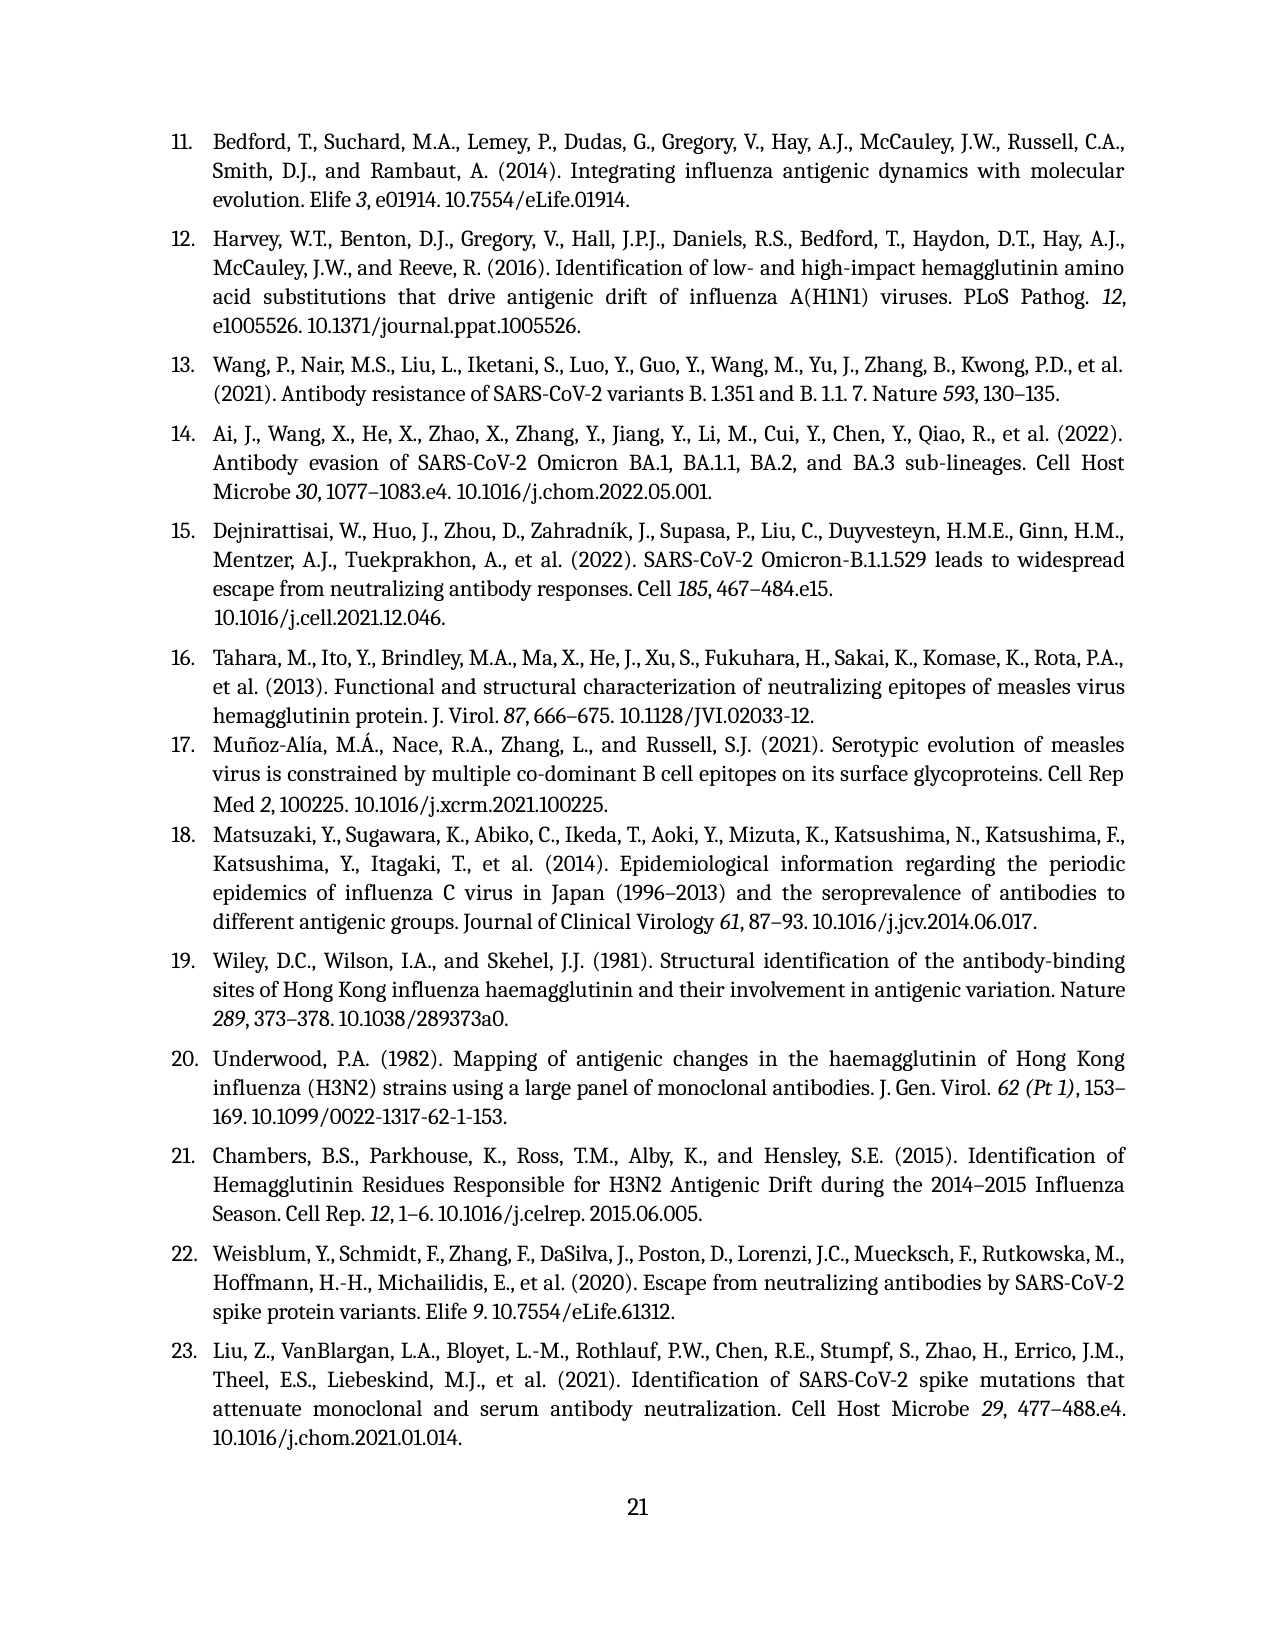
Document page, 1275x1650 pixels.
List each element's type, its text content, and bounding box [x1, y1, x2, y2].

list Bedford, T., Suchard, M.A., Lemey, P., Dudas, G., Gregory, V., Hay, A.J., McCauley, J.W., Russell, C.A., Smith, D.J., and Rambaut, A. (2014). Integrating influenza antigenic dynamics with molecular evolution. Elife 3, e01914. 10.7554/eLife.01914. [171, 128, 1126, 213]
text 10.1016/j.cell.2021.12.046. [214, 605, 1126, 631]
list Wiley, D.C., Wilson, I.A., and Skehel, J.J. (1981). Structural identification of the antibody-binding sites of Hong Kong influenza haemagglutinin and their involvement in antigenic variation. Nature 289, 373–378. 10.1038/289373a0. [171, 948, 1126, 1033]
list Ai, J., Wang, X., He, X., Zhao, X., Zhang, Y., Jiang, Y., Li, M., Cui, Y., Chen, Y., Qiao, R., et al. (2022). Antibody evasion of SARS-CoV-2 Omicron BA.1, BA.1.1, BA.2, and BA.3 sub-lineages. Cell Host Microbe 30, 1077–1083.e4. 10.1016/j.chom.2022.05.001. [171, 421, 1126, 505]
list Muñoz-Alía, M.Á., Nace, R.A., Zhang, L., and Russell, S.J. (2021). Serotypic evolution of measles virus is constrained by multiple co-dominant B cell epitopes on its surface glycoproteins. Cell Rep Med 2, 100225. 10.1016/j.xcrm.2021.100225. [171, 731, 1126, 818]
list Weisblum, Y., Schmidt, F., Zhang, F., DaSilva, J., Poston, D., Lorenzi, J.C., Muecksch, F., Rutkowska, M., Hoffmann, H.-H., Michailidis, E., et al. (2020). Escape from neutralizing antibodies by SARS-CoV-2 spike protein variants. Elife 9. 10.7554/eLife.61312. [171, 1241, 1126, 1325]
list Wang, P., Nair, M.S., Liu, L., Iketani, S., Luo, Y., Guo, Y., Wang, M., Yu, J., Zhang, B., Kwong, P.D., et al. (2021). Antibody resistance of SARS-CoV-2 variants B. 1.351 and B. 1.1. 7. Nature 593, 130–135. [171, 352, 1126, 408]
list Underwood, P.A. (1982). Mapping of antigenic changes in the haemagglutinin of Hong Kong influenza (H3N2) strains using a large panel of monoclonal antibodies. J. Gen. Virol. 62 (Pt 1), 153–169. 10.1099/0022-1317-62-1-153. [171, 1046, 1126, 1130]
list Dejnirattisai, W., Huo, J., Zhou, D., Zahradník, J., Supasa, P., Liu, C., Duyvesteyn, H.M.E., Ginn, H.M., Mentzer, A.J., Tuekprakhon, A., et al. (2022). SARS-CoV-2 Omicron-B.1.1.529 leads to widespread escape from neutralizing antibody responses. Cell 185, 467–484.e15. [171, 518, 1126, 602]
list Liu, Z., VanBlargan, L.A., Bloyet, L.-M., Rothlauf, P.W., Chen, R.E., Stumpf, S., Zhao, H., Errico, J.M., Theel, E.S., Liebeskind, M.J., et al. (2021). Identification of SARS-CoV-2 spike mutations that attenuate monoclonal and serum antibody neutralization. Cell Host Microbe 29, 477–488.e4. 10.1016/j.chom.2021.01.014. [171, 1338, 1126, 1451]
list Chambers, B.S., Parkhouse, K., Ross, T.M., Alby, K., and Hensley, S.E. (2015). Identification of Hemagglutinin Residues Responsible for H3N2 Antigenic Drift during the 2014–2015 Influenza Season. Cell Rep. 12, 1–6. 10.1016/j.celrep. 2015.06.005. [171, 1143, 1126, 1227]
list Matsuzaki, Y., Sugawara, K., Abiko, C., Ikeda, T., Aoki, Y., Mizuta, K., Katsushima, N., Katsushima, F., Katsushima, Y., Itagaki, T., et al. (2014). Epidemiological information regarding the periodic epidemics of influenza C virus in Japan (1996–2013) and the seroprevalence of antibodies to different antigenic groups. Journal of Clinical Virology 61, 87–93. 10.1016/j.jcv.2014.06.017. [171, 822, 1126, 935]
list Harvey, W.T., Benton, D.J., Gregory, V., Hall, J.P.J., Daniels, R.S., Bedford, T., Haydon, D.T., Hay, A.J., McCauley, J.W., and Reeve, R. (2016). Identification of low- and high-impact hemagglutinin amino acid substitutions that drive antigenic drift of influenza A(H1N1) viruses. PLoS Pathog. 12, e1005526. 10.1371/journal.ppat.1005526. [171, 226, 1126, 339]
list Tahara, M., Ito, Y., Brindley, M.A., Ma, X., He, J., Xu, S., Fukuhara, H., Sakai, K., Komase, K., Rota, P.A., et al. (2013). Functional and structural characterization of neutralizing epitopes of measles virus hemagglutinin protein. J. Virol. 87, 666–675. 10.1128/JVI.02033-12. [171, 644, 1126, 729]
